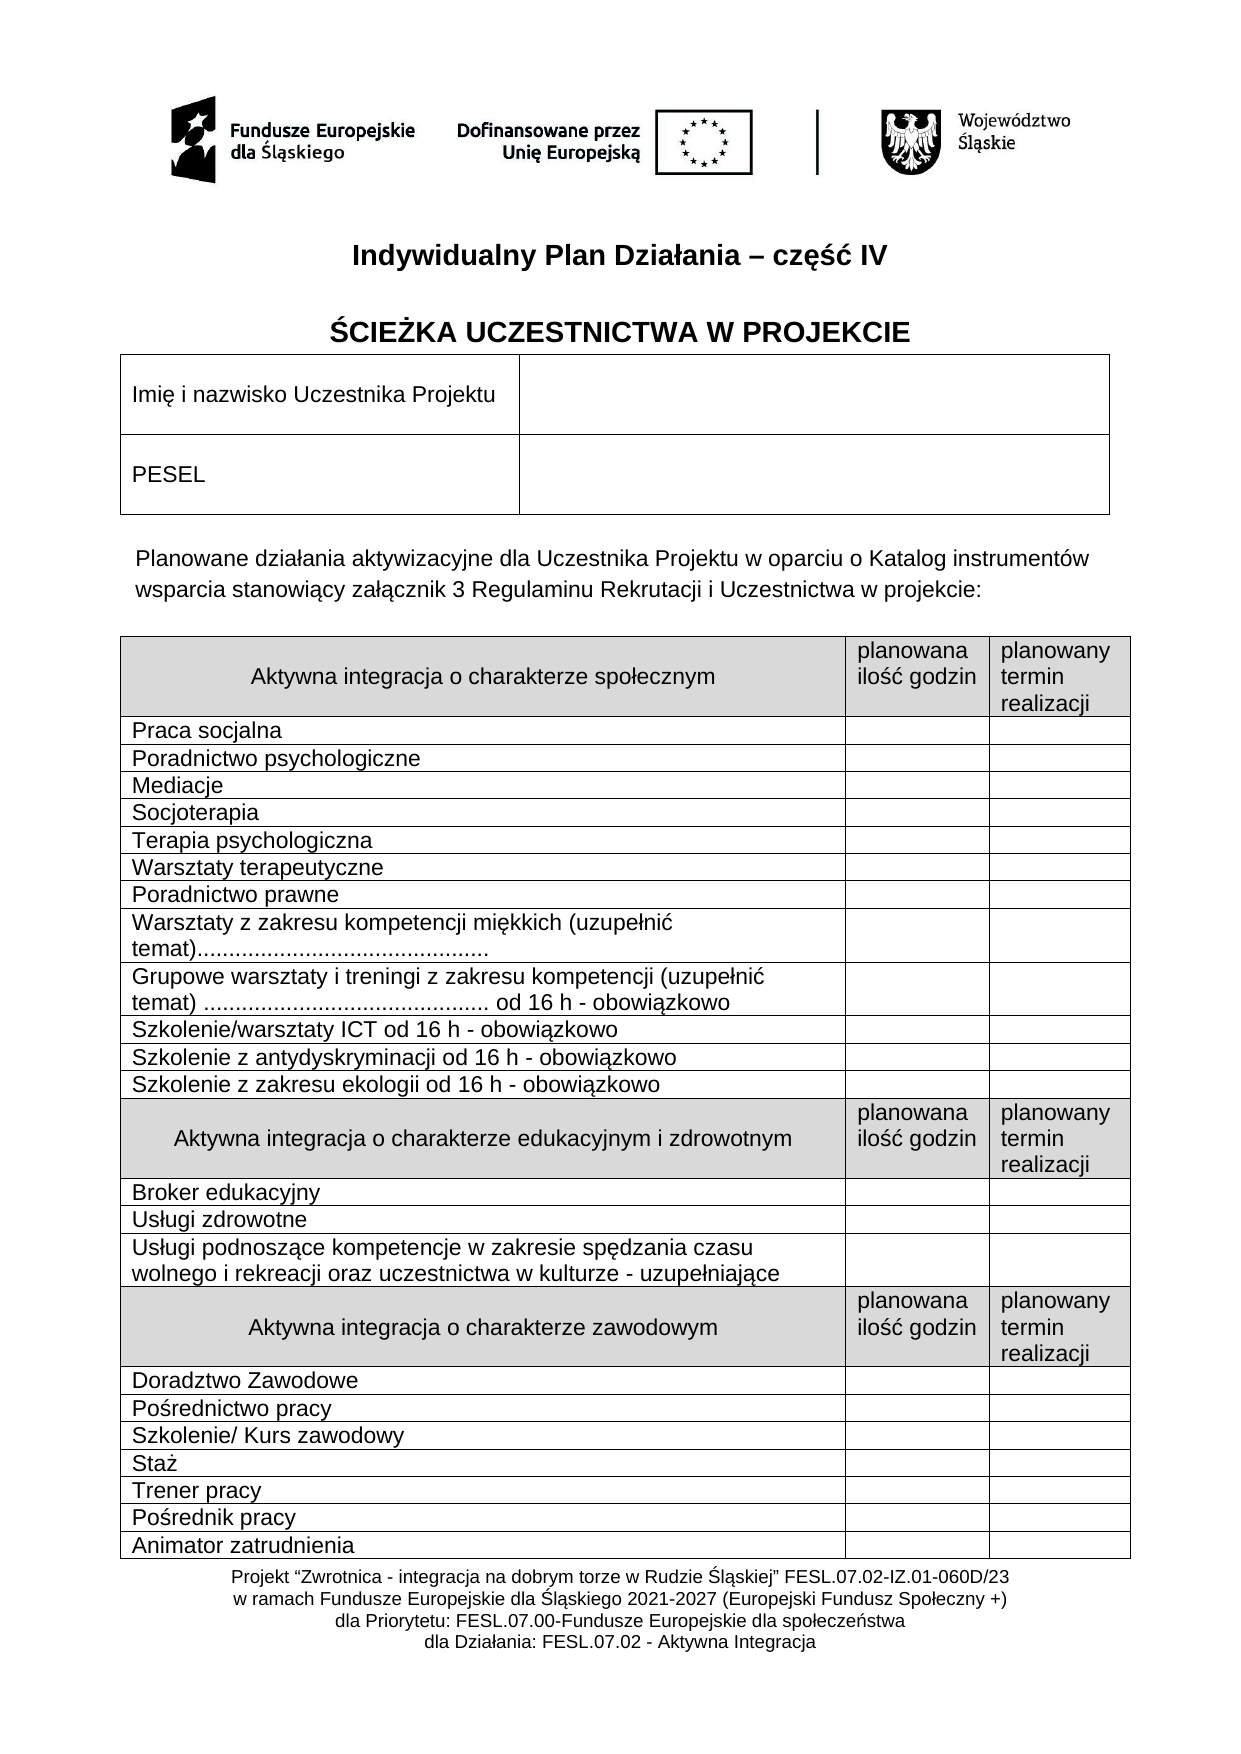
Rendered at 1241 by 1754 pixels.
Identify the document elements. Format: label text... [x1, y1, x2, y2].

table_cell [846, 717, 989, 743]
table_cell [846, 1206, 989, 1232]
table_cell Praca socjalna [121, 717, 845, 743]
table_cell Poradnictwo prawne [121, 881, 845, 908]
table_cell Szkolenie z zakresu ekologii od 16 h - obowiązkowo [121, 1071, 845, 1097]
table_cell [990, 1044, 1130, 1070]
table_cell [990, 717, 1130, 743]
table_cell [846, 827, 989, 853]
table_cell [990, 745, 1130, 771]
table_cell [846, 772, 989, 798]
table_cell [990, 1532, 1130, 1558]
table_cell [990, 827, 1130, 853]
table_cell Warsztaty z zakresu kompetencji miękkich (uzupełnić temat).............................................. [121, 909, 845, 962]
table_cell Staż [121, 1450, 845, 1476]
table_header Aktywna integracja o charakterze społecznym [121, 637, 845, 716]
table_cell Szkolenie/warsztaty ICT od 16 h - obowiązkowo [121, 1016, 845, 1043]
table_cell Aktywna integracja o charakterze zawodowym [121, 1287, 845, 1366]
table_header Imię i nazwisko Uczestnika Projektu [121, 355, 519, 434]
table_cell planowany termin realizacji [990, 1287, 1130, 1366]
table_cell [990, 909, 1130, 962]
table_cell [990, 772, 1130, 798]
table_cell [846, 1071, 989, 1097]
table_header planowana ilość godzin [846, 637, 989, 716]
table_cell Doradztwo Zawodowe [121, 1367, 845, 1394]
picture [150, 75, 1091, 205]
table_cell Usługi zdrowotne [121, 1206, 845, 1232]
table_cell [846, 854, 989, 880]
table_cell Socjoterapia [121, 799, 845, 826]
table_cell [846, 881, 989, 908]
table_cell [846, 1234, 989, 1286]
table_cell [990, 1071, 1130, 1097]
table_cell Szkolenie z antydyskryminacji od 16 h - obowiązkowo [121, 1044, 845, 1070]
table_cell Pośrednik pracy [121, 1504, 845, 1531]
table_cell Usługi podnoszące kompetencje w zakresie spędzania czasu wolnego i rekreacji oraz uczestnictwa w kulturze - uzupełniające [121, 1234, 845, 1286]
table_cell [990, 1504, 1130, 1531]
table_cell [520, 435, 1109, 514]
table_cell [990, 1477, 1130, 1503]
table_cell Mediacje [121, 772, 845, 798]
table_cell Poradnictwo psychologiczne [121, 745, 845, 771]
table_cell [846, 1016, 989, 1043]
table_cell Grupowe warsztaty i treningi z zakresu kompetencji (uzupełnić temat) ............................................. od 16 h - obowiązkowo [121, 963, 845, 1015]
table_cell planowana ilość godzin [846, 1099, 989, 1178]
text Indywidualny Plan Działania – część IV [150, 238, 1090, 272]
table_cell Broker edukacyjny [121, 1179, 845, 1205]
table_cell [846, 1532, 989, 1558]
table_cell Terapia psychologiczna [121, 827, 845, 853]
table_cell [990, 1450, 1130, 1476]
table_header [520, 355, 1109, 434]
table_cell [990, 799, 1130, 826]
table_cell [990, 1206, 1130, 1232]
table_header planowany termin realizacji [990, 637, 1130, 716]
table_cell [846, 745, 989, 771]
table_cell [846, 799, 989, 826]
table_cell [846, 1367, 989, 1394]
table_cell [990, 1179, 1130, 1205]
table_cell [990, 1422, 1130, 1448]
table_cell [846, 1422, 989, 1448]
table_cell Szkolenie/ Kurs zawodowy [121, 1422, 845, 1448]
table_cell Animator zatrudnienia [121, 1532, 845, 1558]
table_cell [990, 963, 1130, 1015]
table_cell [846, 963, 989, 1015]
table_cell Pośrednictwo pracy [121, 1395, 845, 1421]
table_cell [846, 909, 989, 962]
table_cell [990, 1016, 1130, 1043]
table_cell Trener pracy [121, 1477, 845, 1503]
table_cell Warsztaty terapeutyczne [121, 854, 845, 880]
table_cell [846, 1044, 989, 1070]
table_cell [846, 1504, 989, 1531]
table_cell [846, 1477, 989, 1503]
table_cell PESEL [121, 435, 519, 514]
table_cell Aktywna integracja o charakterze edukacyjnym i zdrowotnym [121, 1099, 845, 1178]
table_cell [990, 881, 1130, 908]
table_cell [990, 854, 1130, 880]
table_cell [990, 1234, 1130, 1286]
table_cell [990, 1395, 1130, 1421]
text ŚCIEŻKA UCZESTNICTWA W PROJEKCIE [150, 315, 1090, 349]
table_cell [846, 1450, 989, 1476]
table_cell planowana ilość godzin [846, 1287, 989, 1366]
list Planowane działania aktywizacyjne dla Uczestnika Projektu w oparciu o Katalog instrumentów wsparcia stanowiący załącznik 3 Regulaminu Rekrutacji i Uczestnictwa w projekcie: [135, 545, 1090, 602]
table_cell [990, 1367, 1130, 1394]
table_cell [846, 1179, 989, 1205]
table_cell planowany termin realizacji [990, 1099, 1130, 1178]
table_cell [846, 1395, 989, 1421]
